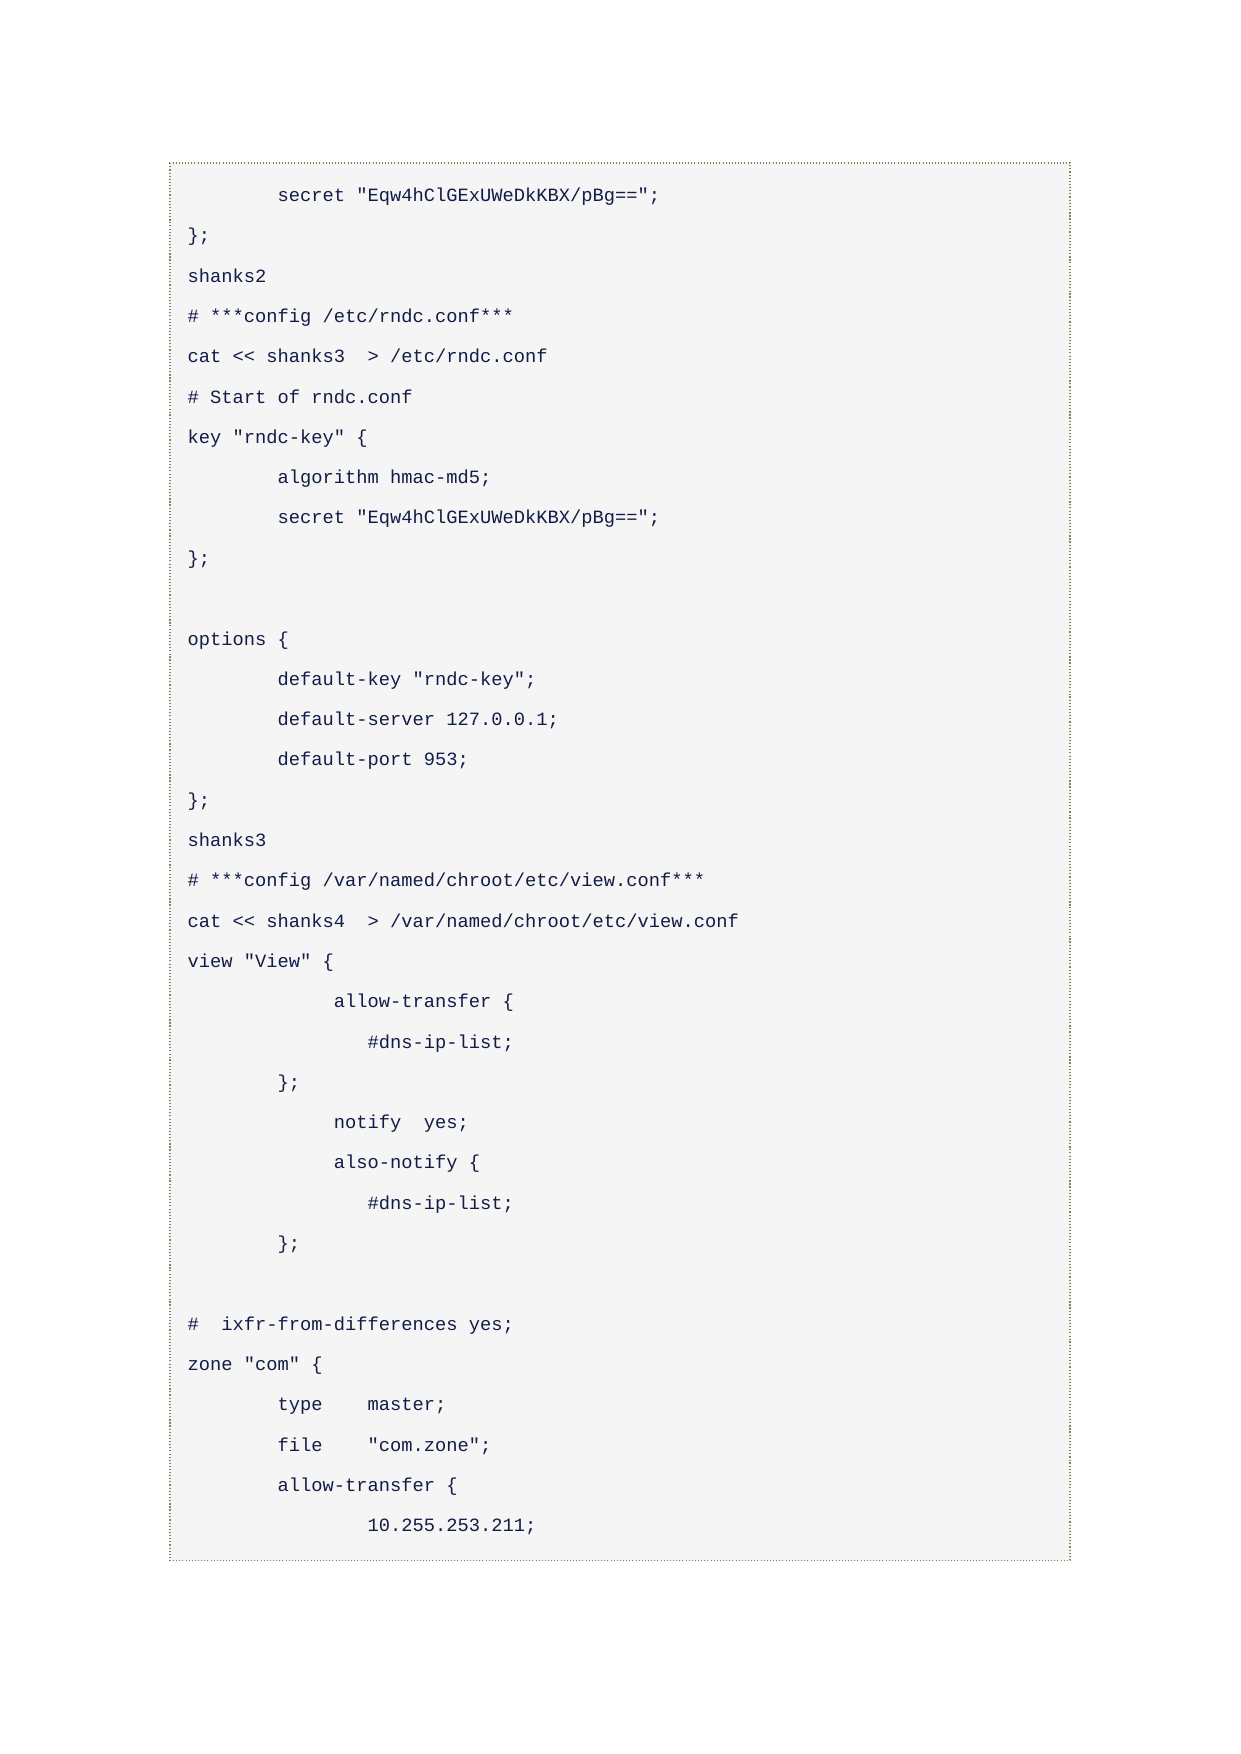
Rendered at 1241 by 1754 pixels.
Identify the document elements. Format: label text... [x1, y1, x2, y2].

text type master; [169, 1371, 1071, 1412]
text #dns-ip-list; [169, 1170, 1071, 1210]
text # ***config /var/named/chroot/etc/view.conf*** [169, 847, 1071, 888]
text default-key "rndc-key"; [169, 646, 1071, 686]
text allow-transfer { [169, 1452, 1071, 1492]
text #dns-ip-list; [169, 1008, 1071, 1049]
text also-notify { [169, 1129, 1071, 1170]
text }; [169, 202, 1071, 243]
text file "com.zone"; [169, 1412, 1071, 1452]
text shanks2 [169, 243, 1071, 283]
text # ***config /etc/rndc.conf*** [169, 283, 1071, 323]
text options { [169, 605, 1071, 646]
text key "rndc-key" { [169, 404, 1071, 444]
text 10.255.253.211; [169, 1492, 1071, 1561]
text }; [169, 1049, 1071, 1089]
text default-server 127.0.0.1; [169, 686, 1071, 726]
text default-port 953; [169, 726, 1071, 767]
text notify yes; [169, 1089, 1071, 1129]
text cat << shanks4 > /var/named/chroot/etc/view.conf [169, 888, 1071, 928]
text }; [169, 767, 1071, 807]
text cat << shanks3 > /etc/rndc.conf [169, 323, 1071, 363]
text algorithm hmac-md5; [169, 444, 1071, 484]
text secret "Eqw4hClGExUWeDkKBX/pBg=="; [169, 162, 1071, 202]
text secret "Eqw4hClGExUWeDkKBX/pBg=="; [169, 484, 1071, 525]
text }; [169, 1210, 1071, 1250]
text zone "com" { [169, 1331, 1071, 1371]
text shanks3 [169, 807, 1071, 847]
text }; [169, 525, 1071, 565]
text # Start of rndc.conf [169, 363, 1071, 404]
text allow-transfer { [169, 968, 1071, 1008]
text # ixfr-from-differences yes; [169, 1291, 1071, 1331]
text view "View" { [169, 928, 1071, 968]
